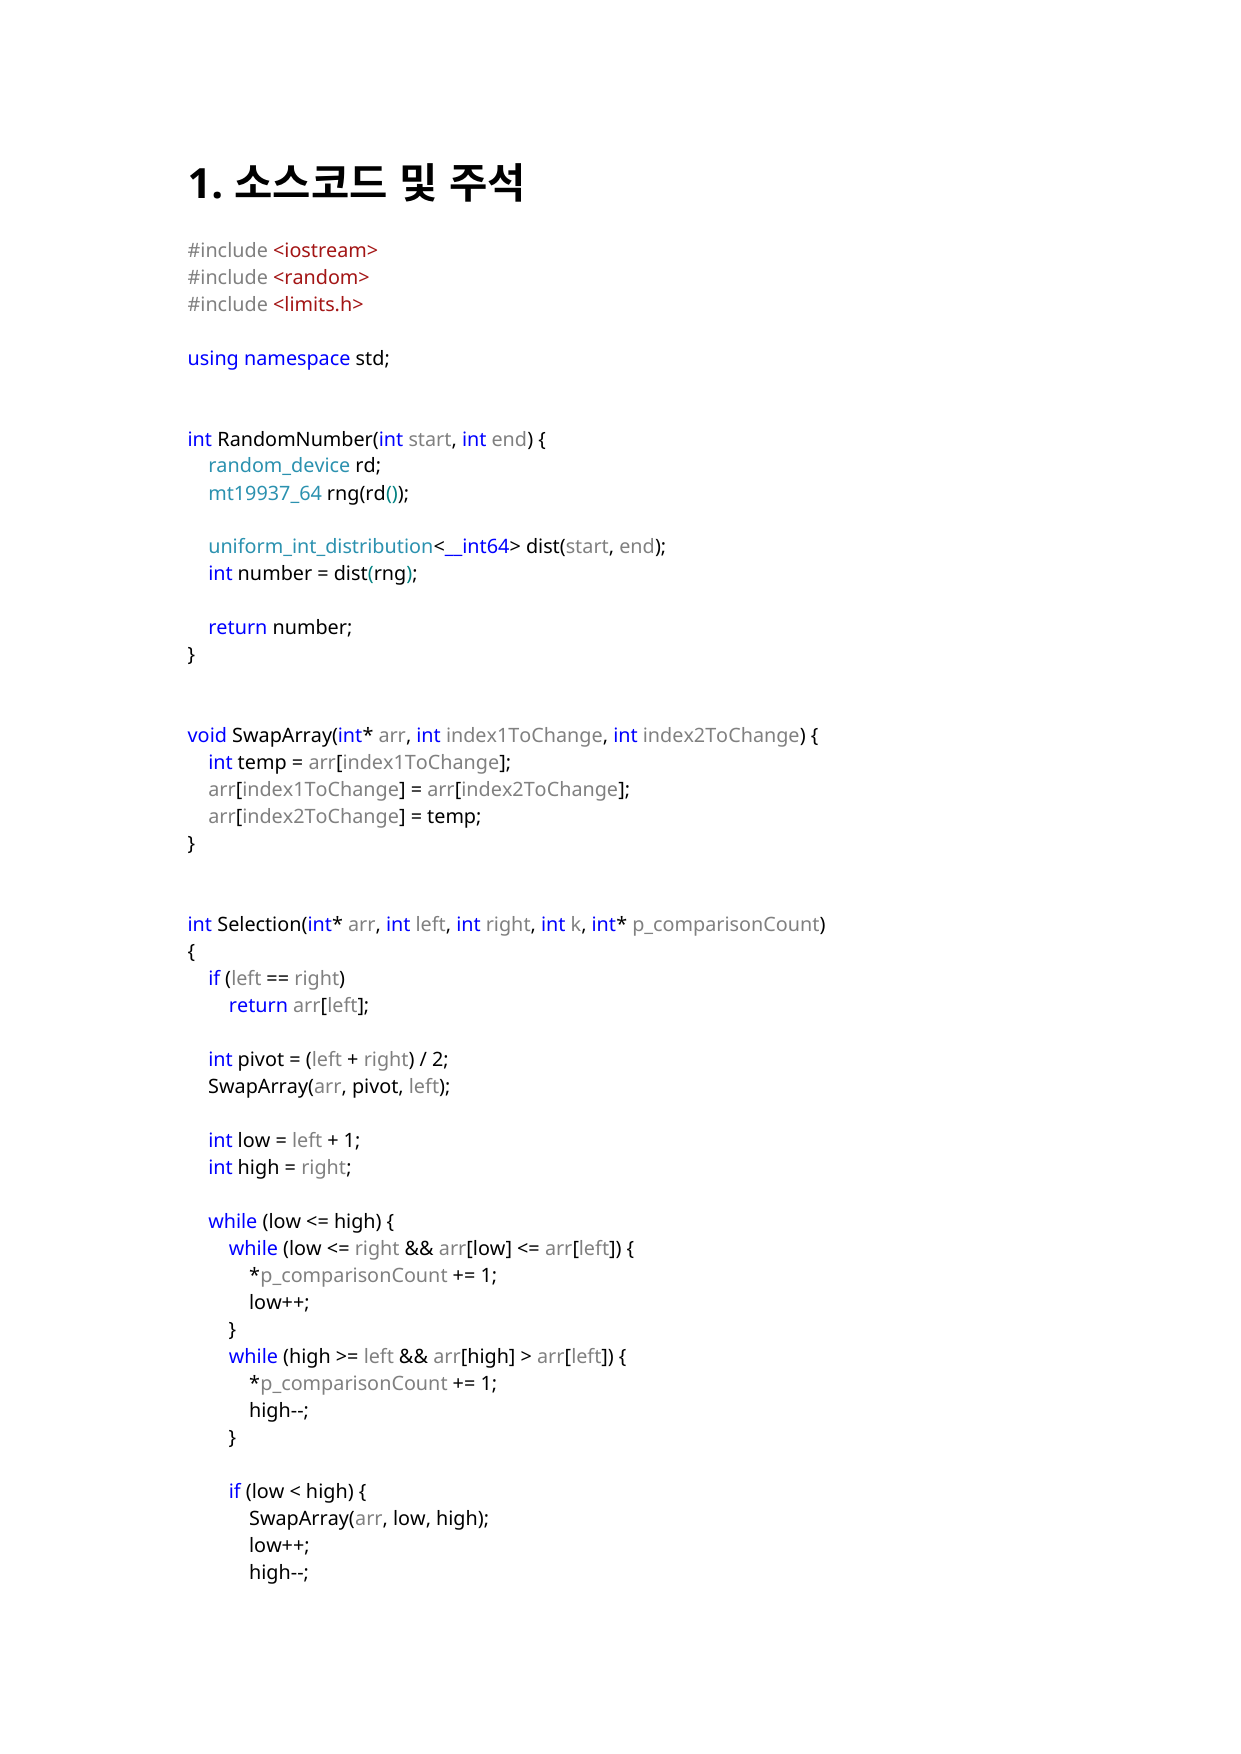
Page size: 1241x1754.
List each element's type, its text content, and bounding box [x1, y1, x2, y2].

text high--; [187, 1396, 1053, 1423]
text } [187, 641, 1053, 668]
text int high = right; [187, 1153, 1053, 1180]
text arr[index1ToChange] = arr[index2ToChange]; [187, 776, 1053, 802]
text low++; [187, 1531, 1053, 1558]
text #include <limits.h> [187, 290, 1053, 317]
text return number; [187, 614, 1053, 641]
text } [187, 1315, 1053, 1342]
text int low = left + 1; [187, 1126, 1053, 1153]
text while (low <= right && arr[low] <= arr[left]) { [187, 1234, 1053, 1261]
text high--; [187, 1558, 1053, 1585]
text random_device rd; [187, 452, 1053, 479]
text } [187, 829, 1053, 856]
text int pivot = (left + right) / 2; [187, 1045, 1053, 1072]
text } [187, 1423, 1053, 1450]
text SwapArray(arr, low, high); [187, 1504, 1053, 1531]
text arr[index2ToChange] = temp; [187, 802, 1053, 829]
text { [187, 937, 1053, 964]
list 소스코드 및 주석 [187, 150, 1053, 211]
text #include <iostream> [187, 236, 1053, 263]
text using namespace std; [187, 344, 1053, 371]
text int Selection(int* arr, int left, int right, int k, int* p_comparisonCount) [187, 910, 1053, 937]
text uniform_int_distribution<__int64> dist(start, end); [187, 533, 1053, 560]
text *p_comparisonCount += 1; [187, 1369, 1053, 1396]
text low++; [187, 1288, 1053, 1315]
text while (high >= left && arr[high] > arr[left]) { [187, 1342, 1053, 1369]
text SwapArray(arr, pivot, left); [187, 1072, 1053, 1099]
text return arr[left]; [187, 991, 1053, 1018]
text if (low < high) { [187, 1477, 1053, 1504]
text int number = dist(rng); [187, 560, 1053, 587]
text void SwapArray(int* arr, int index1ToChange, int index2ToChange) { [187, 722, 1053, 748]
text mt19937_64 rng(rd()); [187, 479, 1053, 506]
text *p_comparisonCount += 1; [187, 1261, 1053, 1288]
text int temp = arr[index1ToChange]; [187, 748, 1053, 776]
text if (left == right) [187, 964, 1053, 991]
text int RandomNumber(int start, int end) { [187, 425, 1053, 452]
text while (low <= high) { [187, 1207, 1053, 1234]
text #include <random> [187, 263, 1053, 290]
